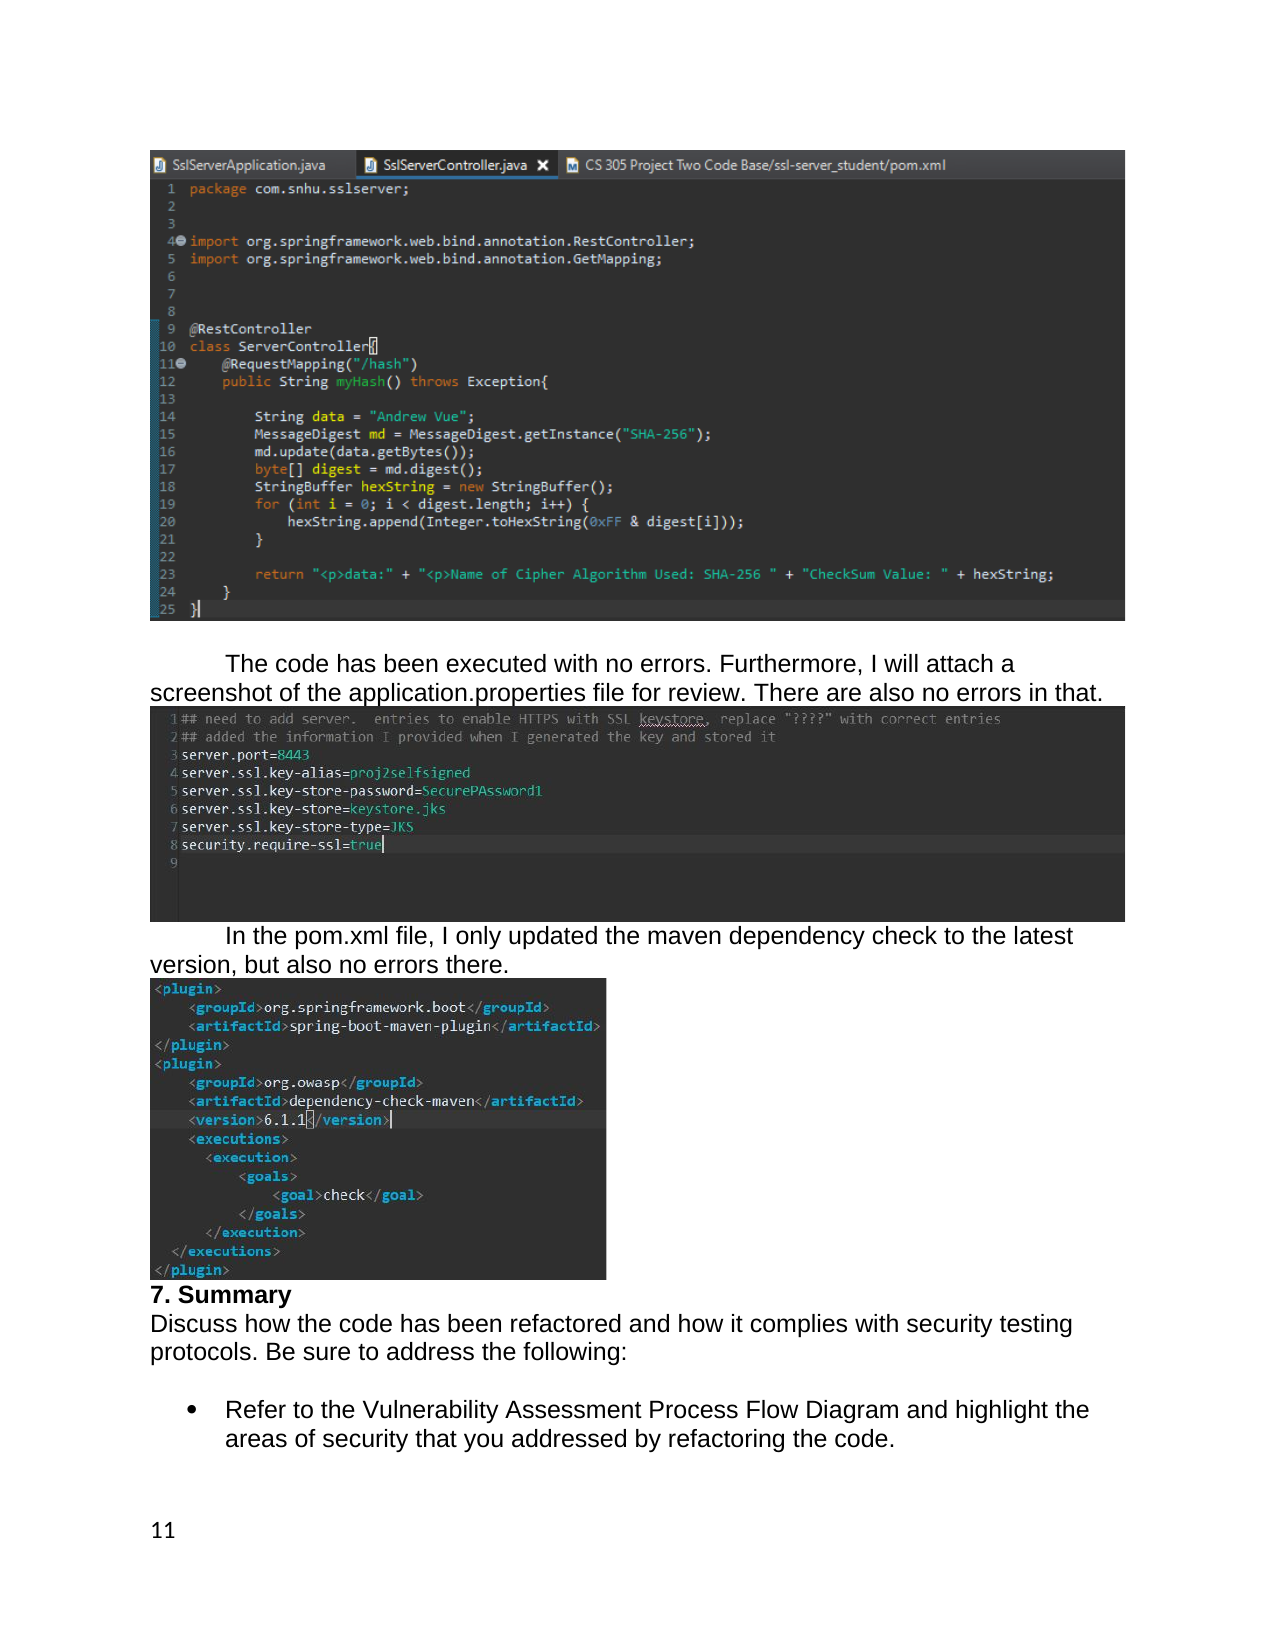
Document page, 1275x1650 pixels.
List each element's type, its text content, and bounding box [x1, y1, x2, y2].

list Refer to the Vulnerability Assessment Process Flow Diagram and highlight the areas of security that you addressed by refactoring the code. [187, 1395, 1125, 1452]
text In the pom.xml file, I only updated the maven dependency check to the latest version, but also no errors there. [150, 922, 1125, 979]
text The code has been executed with no errors. Furthermore, I will attach a screenshot of the application.properties file for review. There are also no errors in that. [150, 649, 1125, 706]
text Discuss how the code has been refactored and how it complies with security testing protocols. Be sure to address the following: [150, 1309, 1125, 1366]
subtitle 7. Summary [150, 1280, 1125, 1309]
picture [150, 150, 1125, 621]
picture [150, 978, 607, 1280]
picture [150, 706, 1125, 922]
